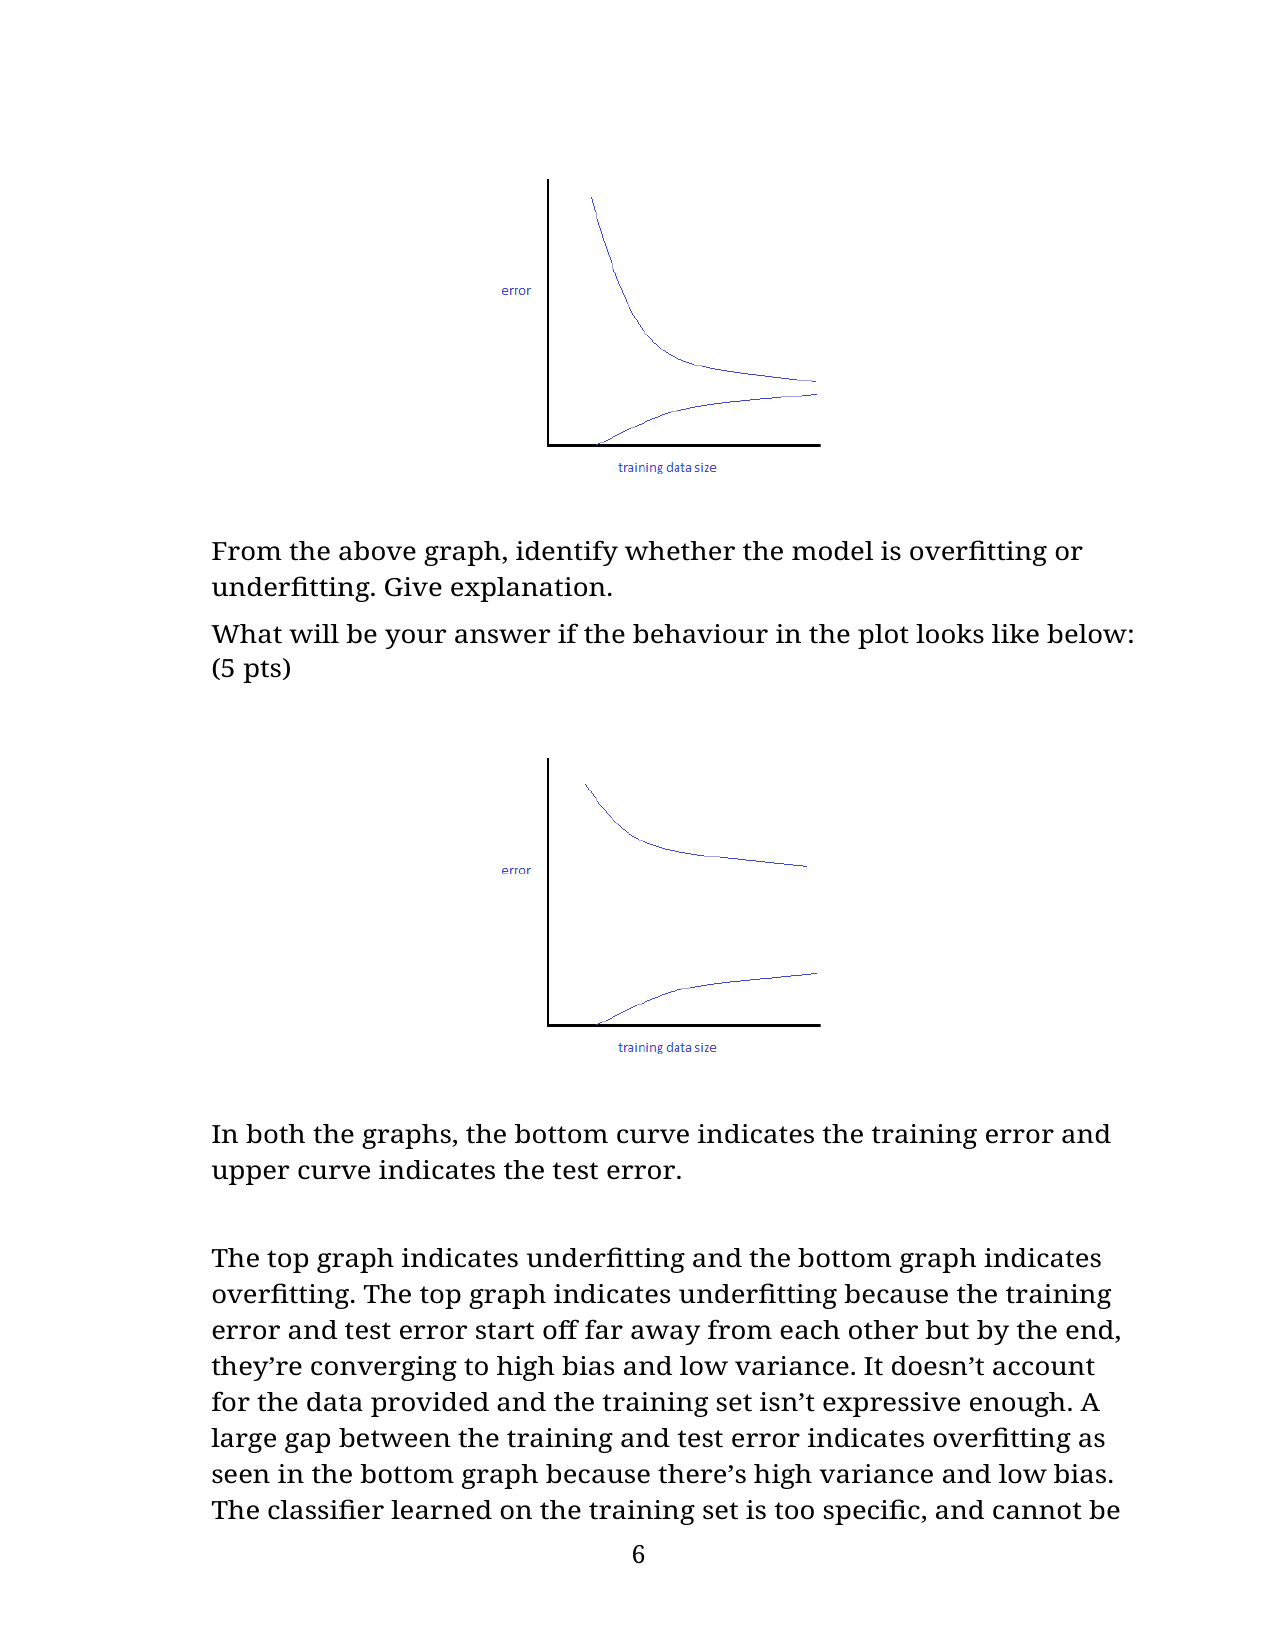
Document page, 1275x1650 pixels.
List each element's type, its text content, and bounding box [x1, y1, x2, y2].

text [211, 1240, 1137, 1527]
picture [502, 179, 821, 474]
text From the above graph, identify whether the model is overfitting or underfitting. Give explanation. [211, 534, 1137, 604]
picture [502, 758, 821, 1054]
text What will be your answer if the behaviour in the plot looks like below:(5 pts) [211, 616, 1137, 684]
text In both the graphs, the bottom curve indicates the training error and upper curve indicates the test error. [211, 1117, 1137, 1187]
